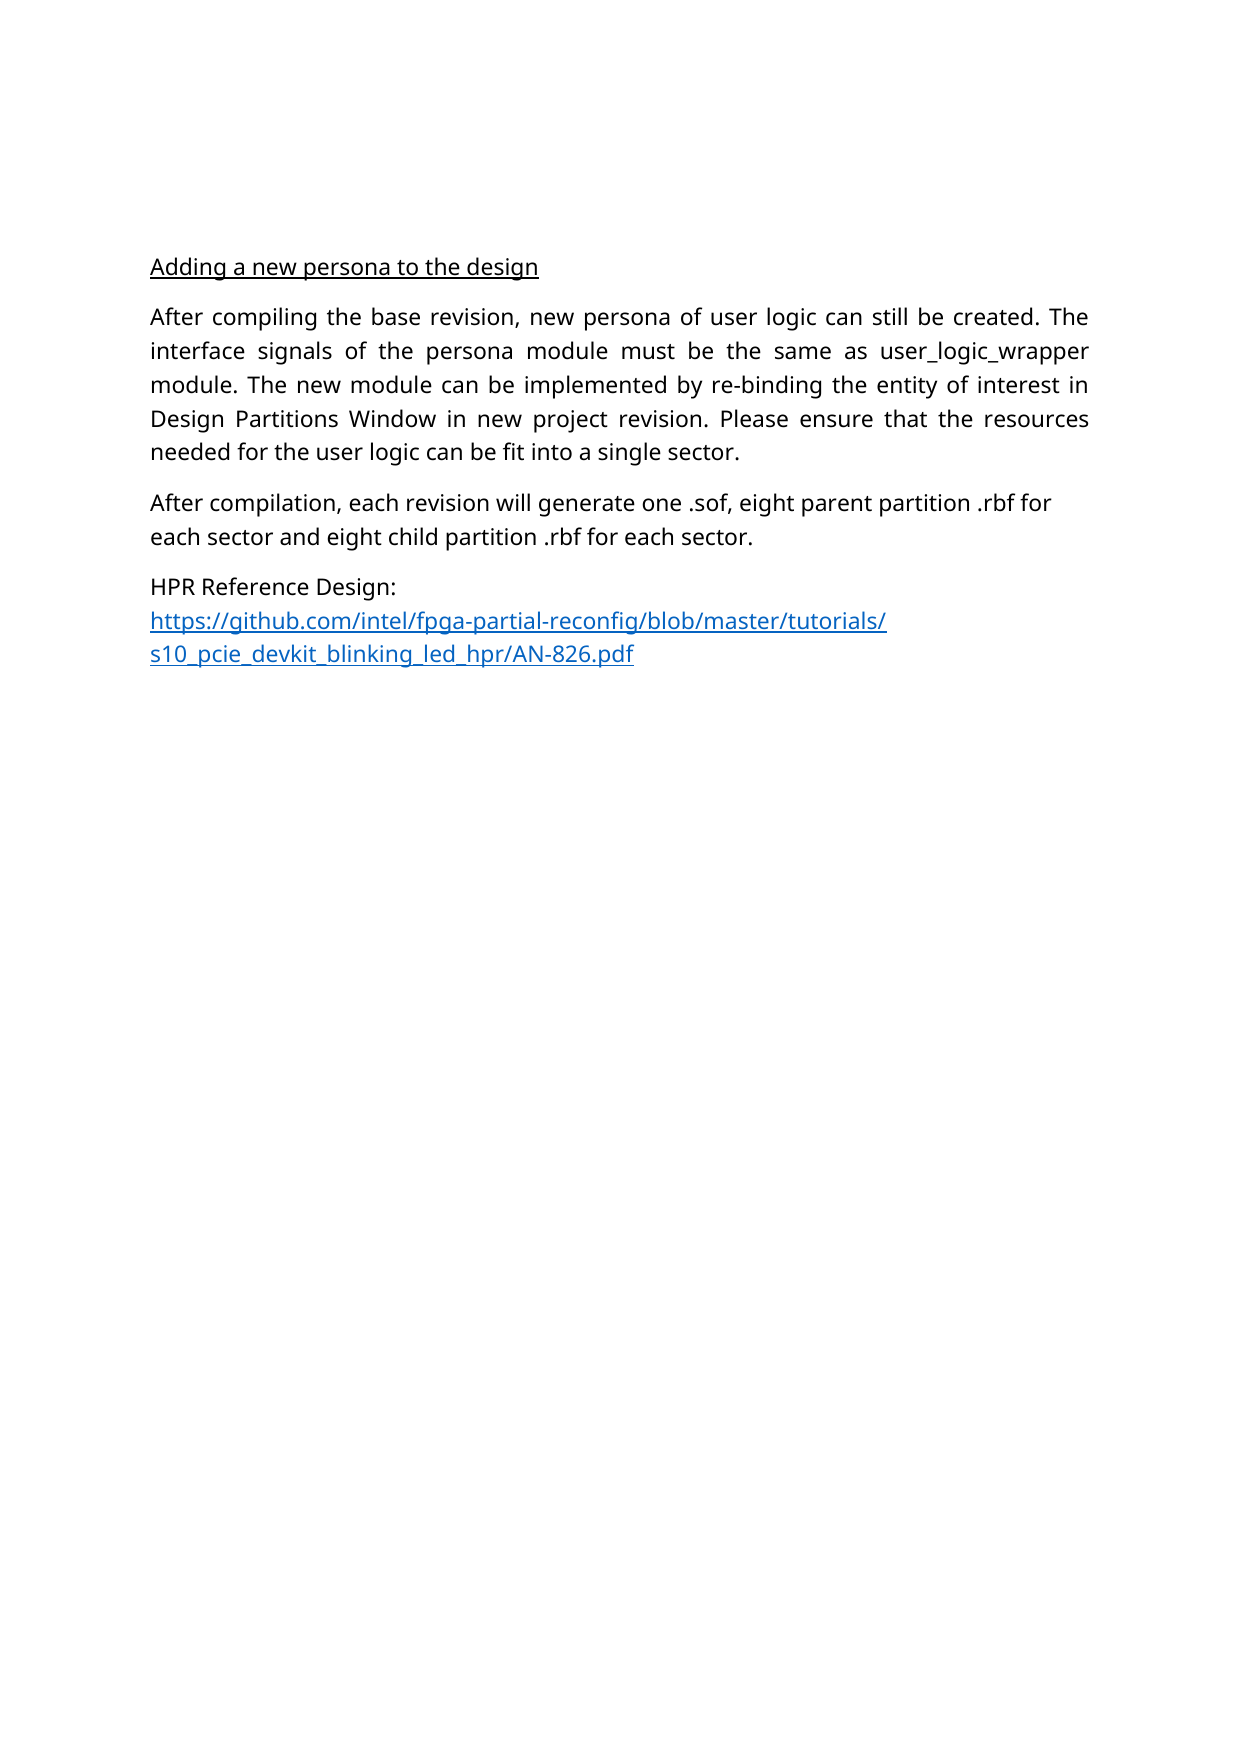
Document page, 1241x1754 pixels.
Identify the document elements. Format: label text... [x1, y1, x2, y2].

text After compilation, each revision will generate one .sof, eight parent partition .rbf for each sector and eight child partition .rbf for each sector. [150, 487, 1090, 552]
text Adding a new persona to the design [150, 251, 1090, 282]
text HPR Reference Design: https://github.com/intel/fpga-partial-reconfig/blob/master/tutorials/s10_pcie_devkit_blinking_led_hpr/AN-826.pdf [150, 571, 1090, 669]
text After compiling the base revision, new persona of user logic can still be created. The interface signals of the persona module must be the same as user_logic_wrapper module. The new module can be implemented by re-binding the entity of interest in Design Partitions Window in new project revision. Please ensure that the resources needed for the user logic can be fit into a single sector. [150, 301, 1090, 467]
